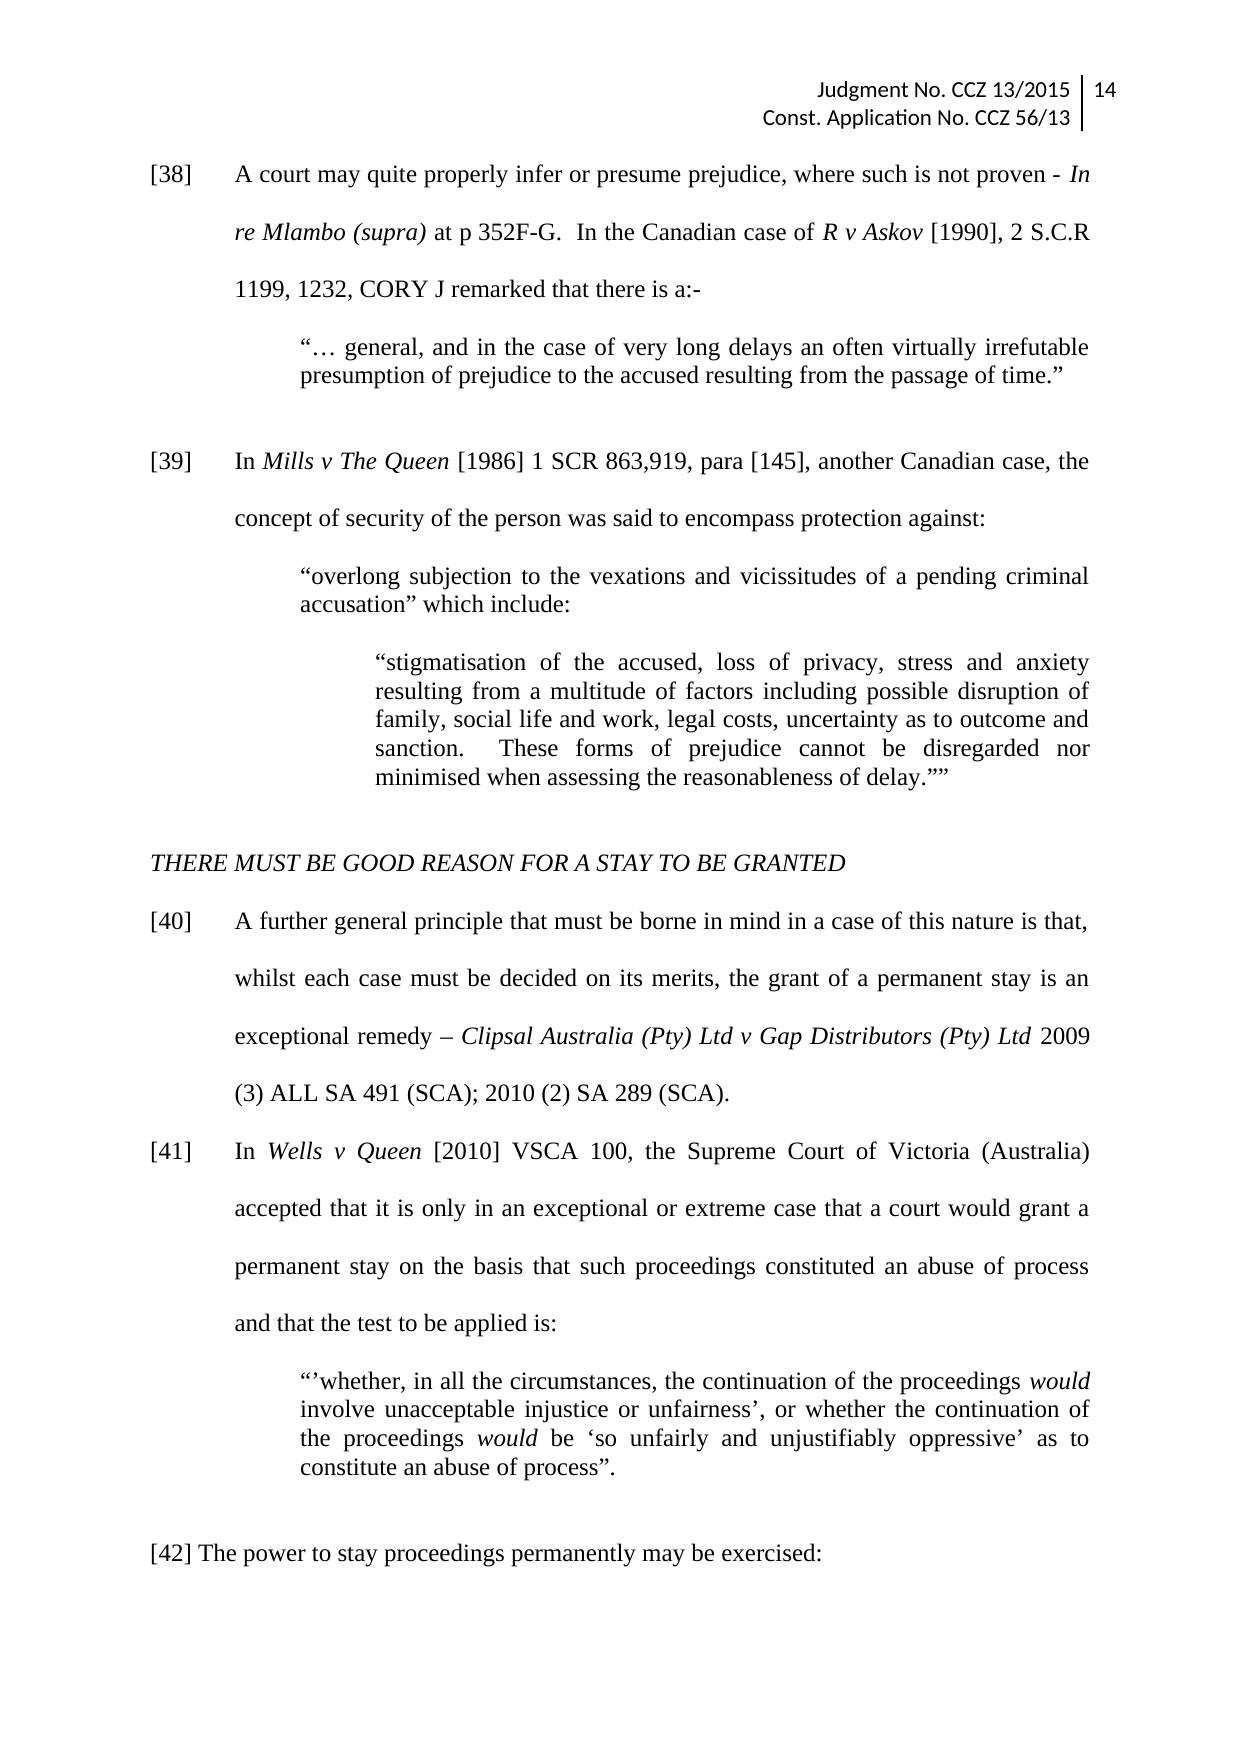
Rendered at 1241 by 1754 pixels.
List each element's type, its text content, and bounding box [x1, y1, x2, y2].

text “overlong subjection to the vexations and vicissitudes of a pending criminal accusation” which include: [300, 561, 1090, 618]
text [42] The power to stay proceedings permanently may be exercised: [150, 1538, 1090, 1567]
text [39] In Mills v The Queen [1986] 1 SCR 863,919, para [145], another Canadian case, the concept of security of the person was said to encompass protection against: [150, 446, 1090, 532]
text “… general, and in the case of very long delays an often virtually irrefutable presumption of prejudice to the accused resulting from the passage of time.” [300, 332, 1090, 389]
text [38] A court may quite properly infer or presume prejudice, where such is not proven - In re Mlambo (supra) at p 352F-G. In the Canadian case of R v Askov [1990], 2 S.C.R 1199, 1232, CORY J remarked that there is a:- [150, 159, 1090, 303]
text “’whether, in all the circumstances, the continuation of the proceedings would involve unacceptable injustice or unfairness’, or whether the continuation of the proceedings would be ‘so unfairly and unjustifiably oppressive’ as to constitute an abuse of process”. [300, 1366, 1090, 1481]
text [41] In Wells v Queen [2010] VSCA 100, the Supreme Court of Victoria (Australia) accepted that it is only in an exceptional or extreme case that a court would grant a permanent stay on the basis that such proceedings constituted an abuse of process and that the test to be applied is: [150, 1136, 1090, 1337]
text “stigmatisation of the accused, loss of privacy, stress and anxiety resulting from a multitude of factors including possible disruption of family, social life and work, legal costs, uncertainty as to outcome and sanction. These forms of prejudice cannot be disregarded nor minimised when assessing the reasonableness of delay.”” [375, 647, 1090, 791]
text THERE MUST BE GOOD REASON FOR A STAY TO BE GRANTED [150, 848, 1090, 877]
text [40] A further general principle that must be borne in mind in a case of this nature is that, whilst each case must be decided on its merits, the grant of a permanent stay is an exceptional remedy – Clipsal Australia (Pty) Ltd v Gap Distributors (Pty) Ltd 2009 (3) ALL SA 491 (SCA); 2010 (2) SA 289 (SCA). [150, 906, 1090, 1107]
